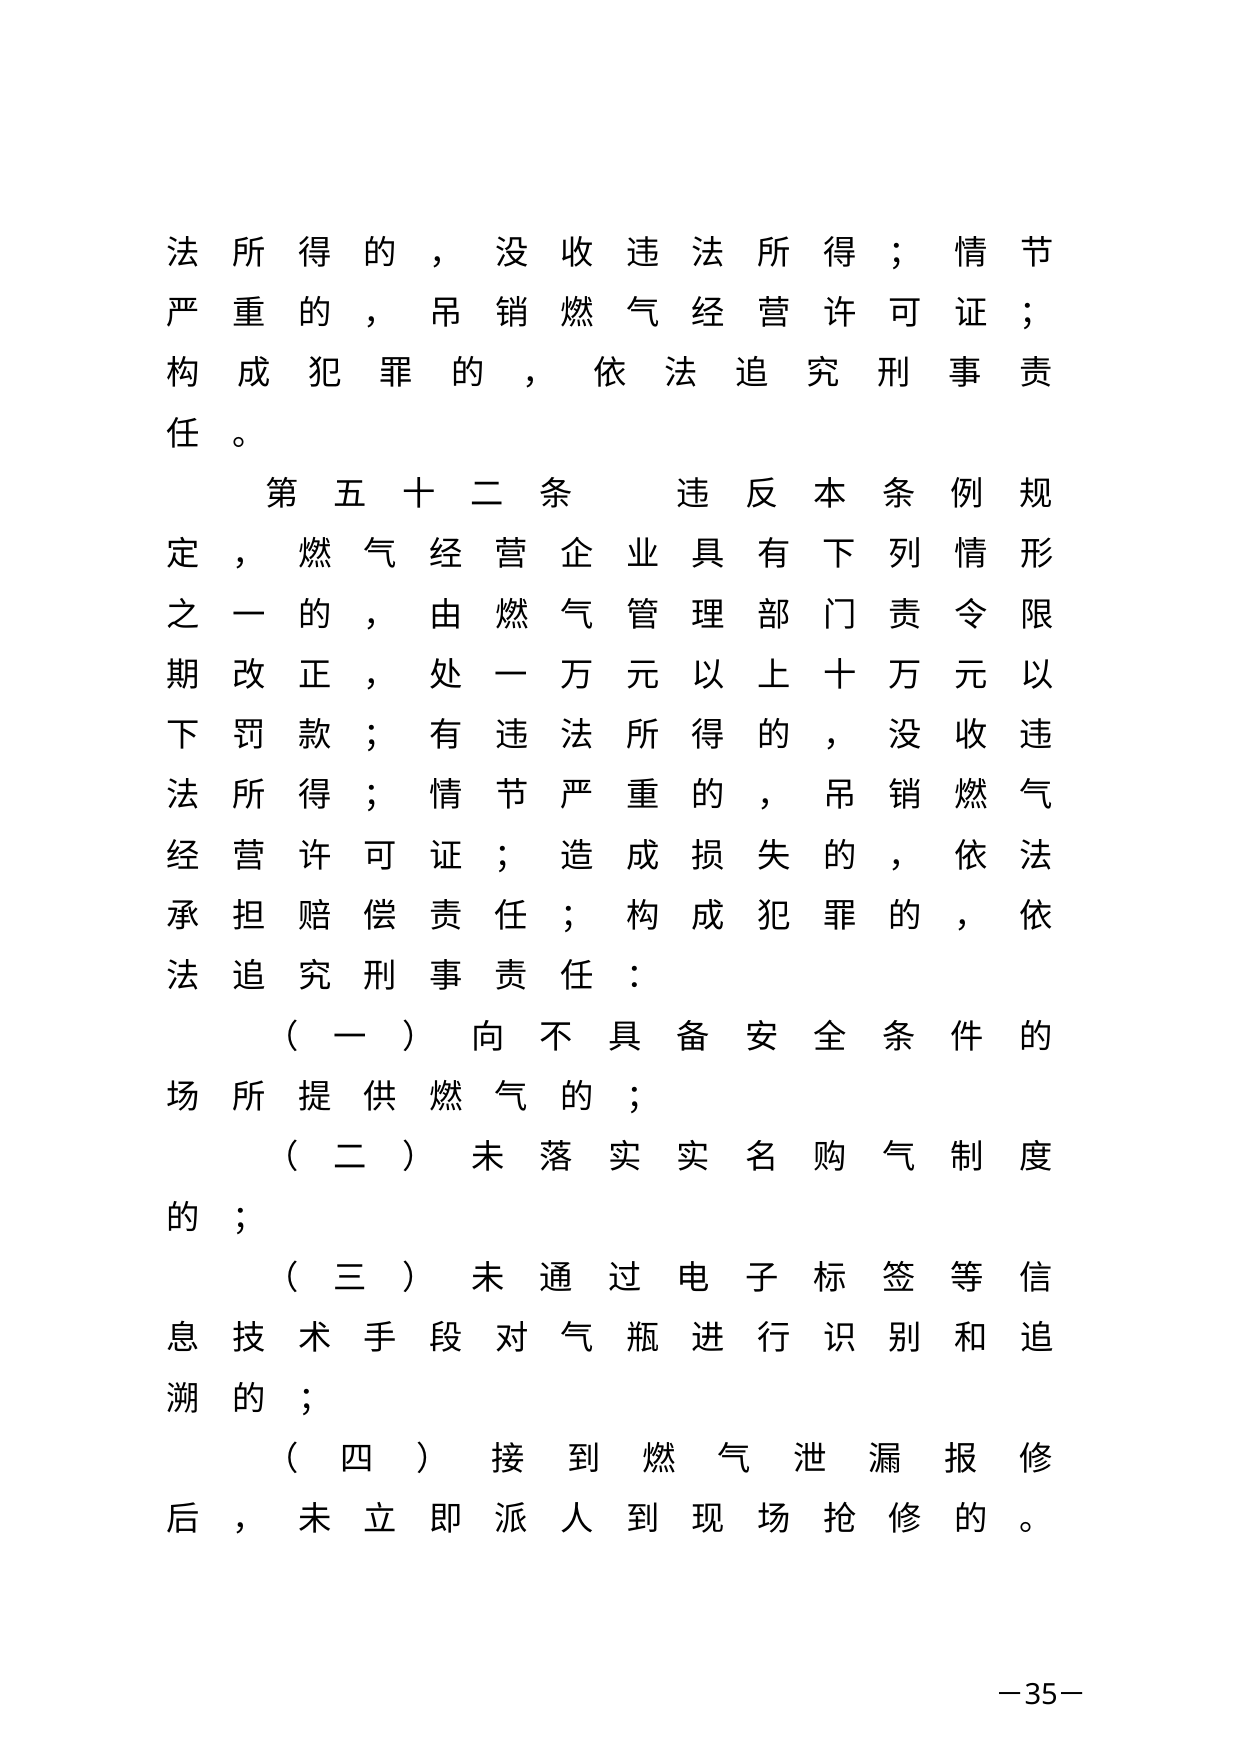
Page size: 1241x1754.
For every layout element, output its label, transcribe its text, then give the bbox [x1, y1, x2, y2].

text （三）未通过电子标签等信息技术手段对气瓶进行识别和追溯的； [167, 1245, 1085, 1426]
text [167, 219, 1085, 461]
text 第五十二条 违反本条例规定，燃气经营企业具有下列情形之一的，由燃气管理部门责令限期改正，处一万元以上十万元以下罚款；有违法所得的，没收违法所得；情节严重的，吊销燃气经营许可证；造成损失的，依法承担赔偿责任；构成犯罪的，依法追究刑事责任： [167, 461, 1085, 1003]
text （一）向不具备安全条件的场所提供燃气的； [167, 1003, 1085, 1124]
text （二）未落实实名购气制度的； [167, 1124, 1085, 1245]
text （四）接到燃气泄漏报修后，未立即派人到现场抢修的。 [167, 1426, 1085, 1546]
